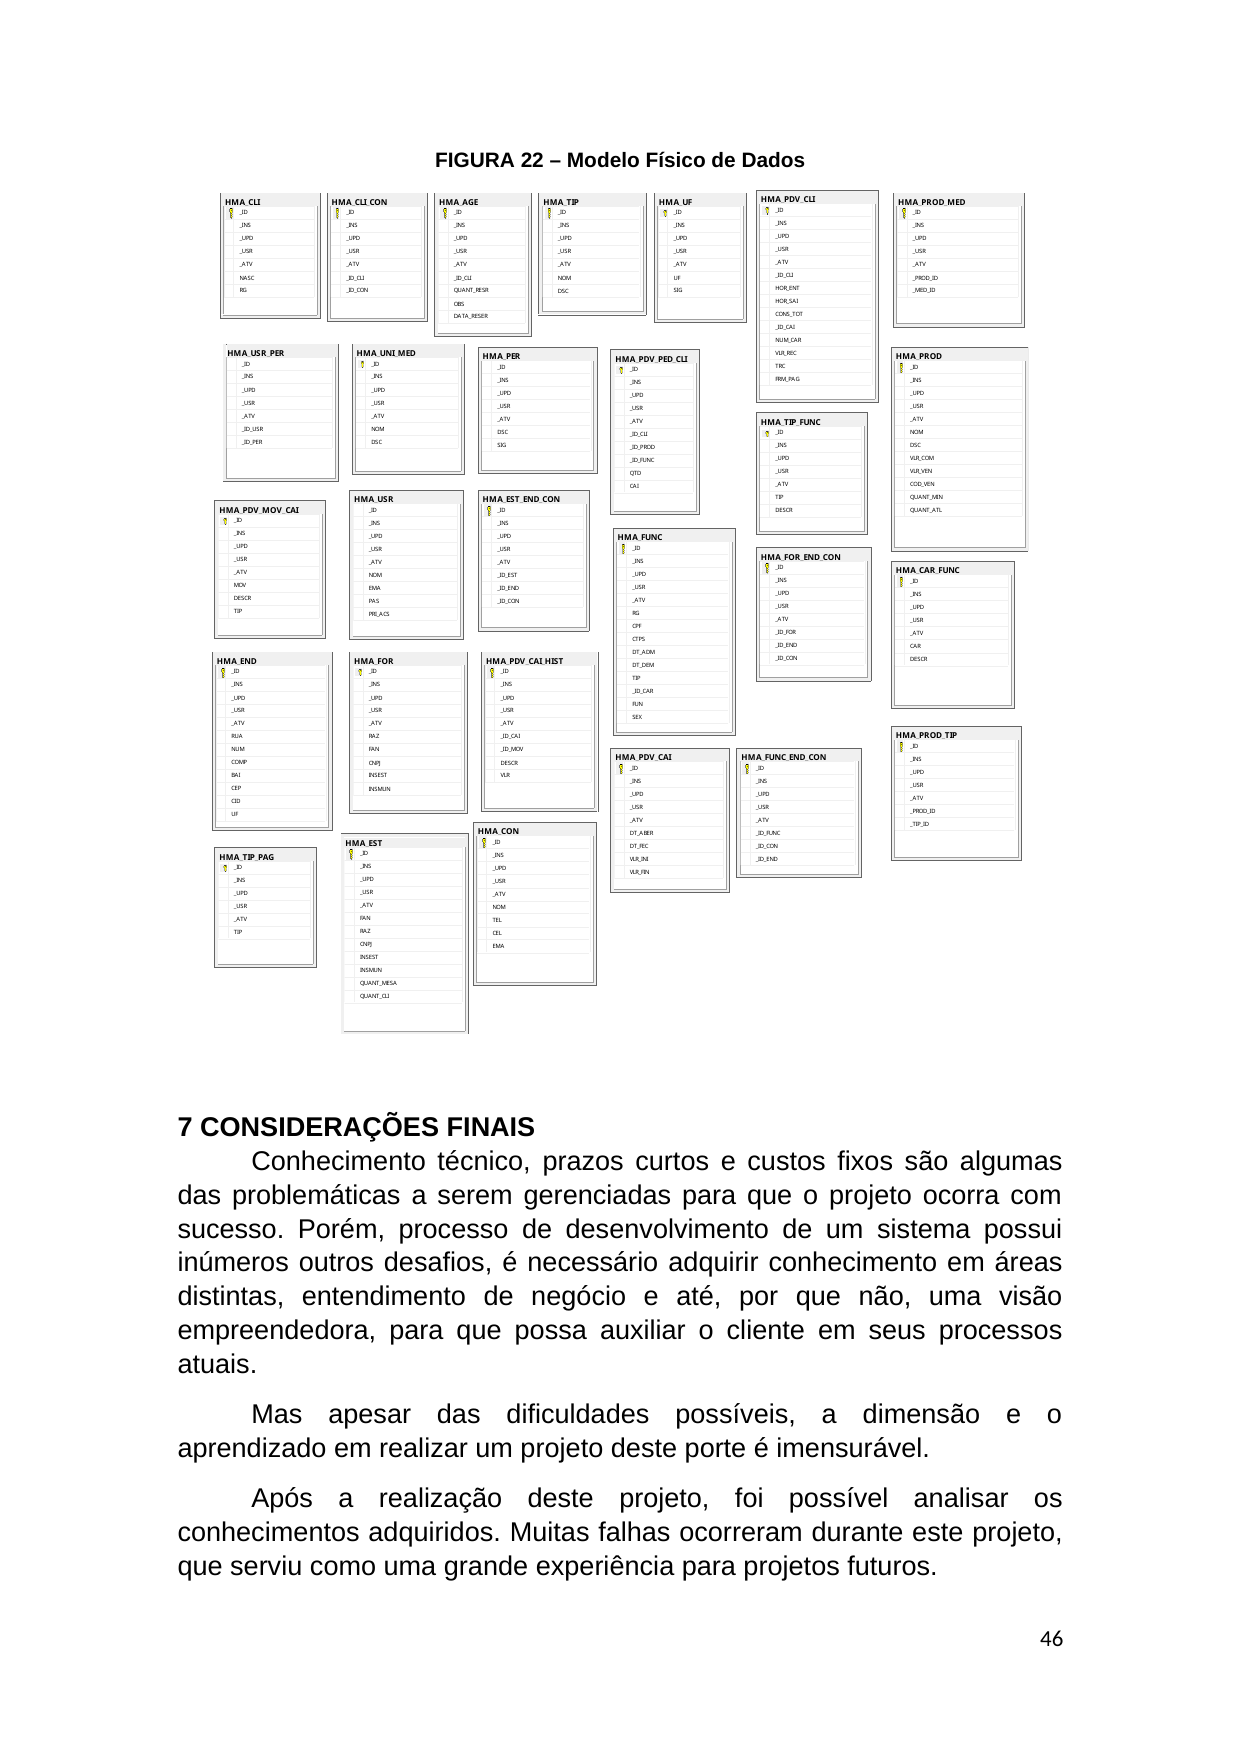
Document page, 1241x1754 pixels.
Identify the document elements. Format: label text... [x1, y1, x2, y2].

text Mas apesar das dificuldades possíveis, a dimensão e o aprendizado em realizar um projeto deste porte é imensurável. [177, 1398, 1063, 1463]
subtitle 7 CONSIDERAÇÕES FINAIS [177, 1111, 1063, 1143]
text FIGURA 22 – Modelo Físico de Dados [177, 148, 1063, 172]
